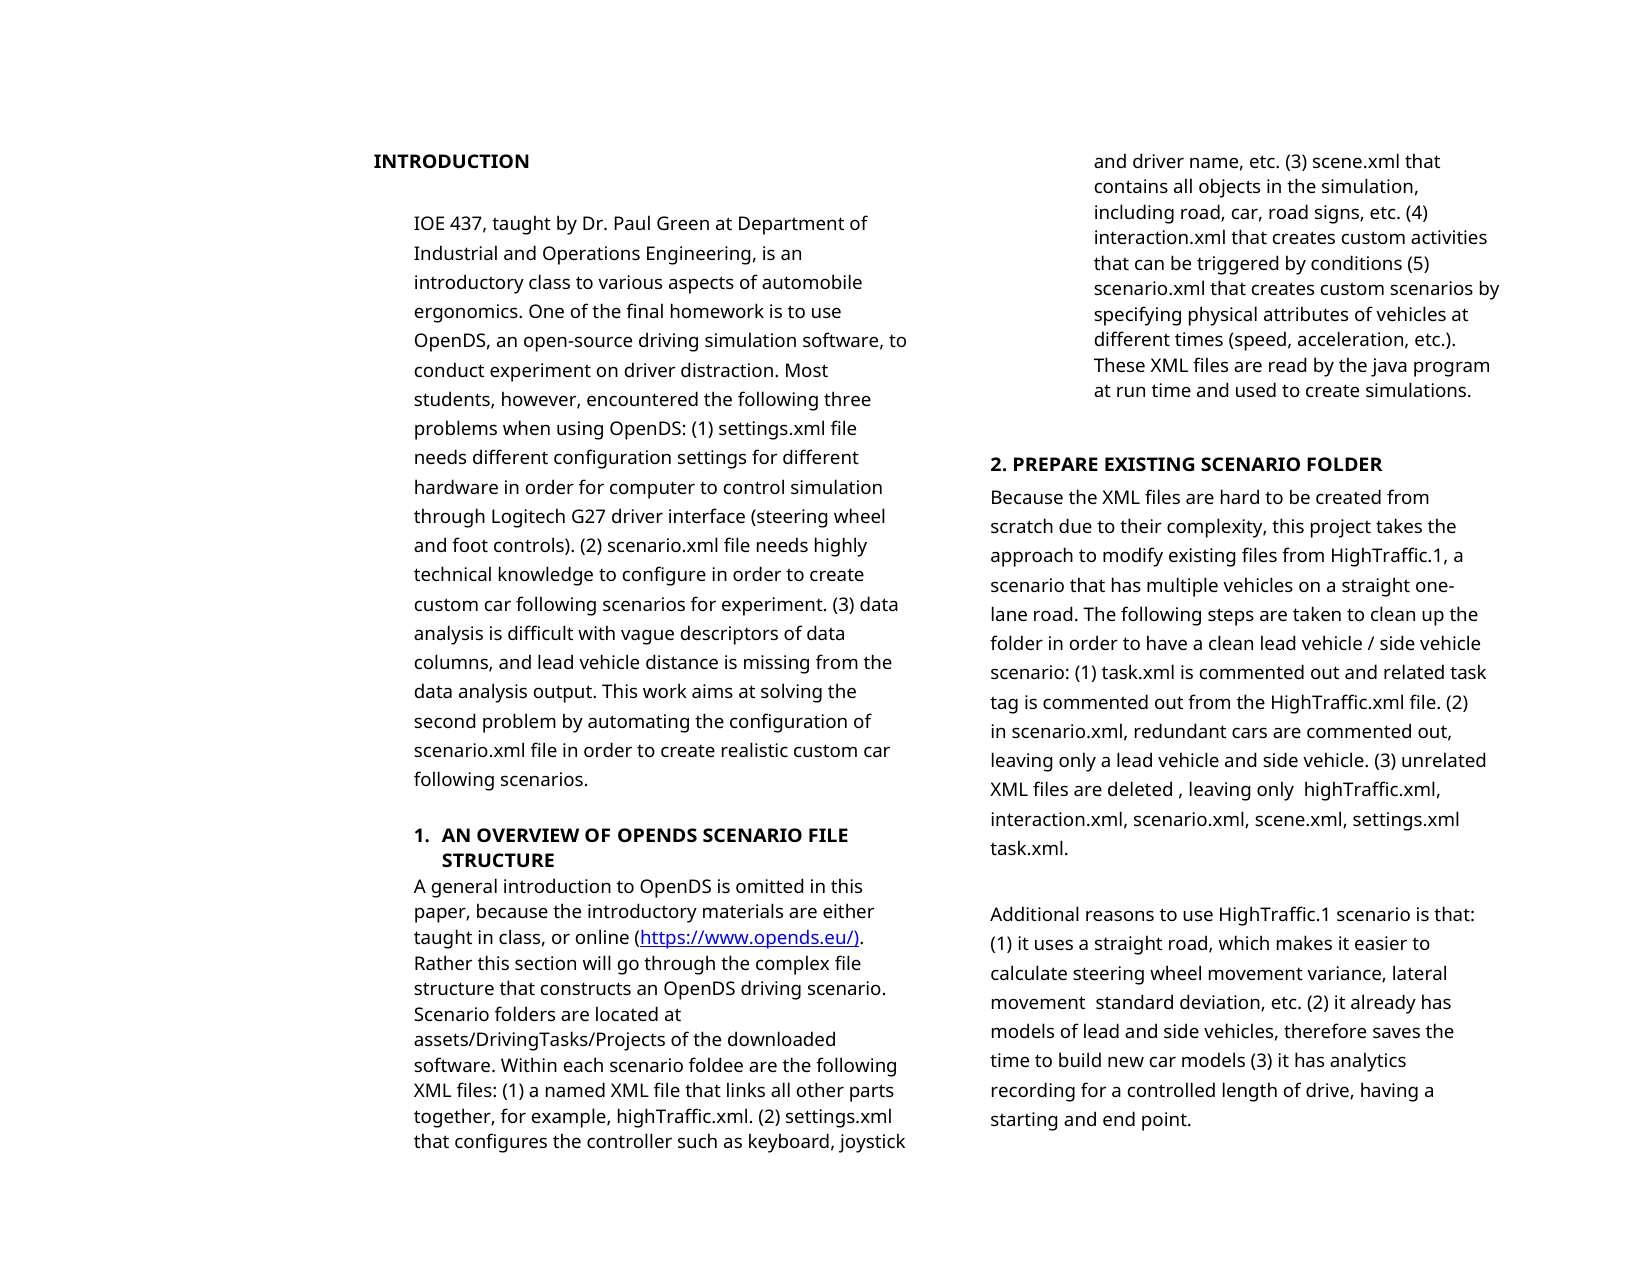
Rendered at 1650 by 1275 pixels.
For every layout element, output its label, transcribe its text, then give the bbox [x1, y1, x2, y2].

text Because the XML files are hard to be created from scratch due to their complexity, this project takes the approach to modify existing files from HighTraffic.1, a scenario that has multiple vehicles on a straight one-lane road. The following steps are taken to clean up the folder in order to have a clean lead vehicle / side vehicle scenario: (1) task.xml is commented out and related task tag is commented out from the HighTraffic.xml file. (2) in scenario.xml, redundant cars are commented out, leaving only a lead vehicle and side vehicle. (3) unrelated XML files are deleted , leaving only highTraffic.xml, interaction.xml, scenario.xml, scene.xml, settings.xml task.xml. [990, 484, 1489, 861]
subtitle A general introduction to OpenDS is omitted in this paper, because the introductory materials are either taught in class, or online (https://www.opends.eu/). Rather this section will go through the complex file structure that constructs an OpenDS driving scenario. Scenario folders are located at assets/DrivingTasks/Projects of the downloaded software. Within each scenario foldee are the following XML files: (1) a named XML file that links all other parts together, for example, highTraffic.xml. (2) settings.xml that configures the controller such as keyboard, joystick and driver name, etc. (3) scene.xml that contains all objects in the simulation, including road, car, road signs, etc. (4) interaction.xml that creates custom activities that can be triggered by conditions (5) scenario.xml that creates custom scenarios by specifying physical attributes of vehicles at different times (speed, acceleration, etc.). These XML files are read by the java program at run time and used to create simulations. [1093, 148, 1502, 403]
text 2. PREPARE EXISTING SCENARIO FOLDER [990, 451, 1476, 477]
subtitle AN OVERVIEW OF OPENDS SCENARIO FILE STRUCTURE [414, 822, 911, 873]
subtitle INTRODUCTION [235, 148, 911, 173]
subtitle A general introduction to OpenDS is omitted in this paper, because the introductory materials are either taught in class, or online (https://www.opends.eu/). Rather this section will go through the complex file structure that constructs an OpenDS driving scenario. Scenario folders are located at assets/DrivingTasks/Projects of the downloaded software. Within each scenario foldee are the following XML files: (1) a named XML file that links all other parts together, for example, highTraffic.xml. (2) settings.xml that configures the controller such as keyboard, joystick and driver name, etc. (3) scene.xml that contains all objects in the simulation, including road, car, road signs, etc. (4) interaction.xml that creates custom activities that can be triggered by conditions (5) scenario.xml that creates custom scenarios by specifying physical attributes of vehicles at different times (speed, acceleration, etc.). These XML files are read by the java program at run time and used to create simulations. [414, 873, 911, 1154]
text Additional reasons to use HighTraffic.1 scenario is that: (1) it uses a straight road, which makes it easier to calculate steering wheel movement variance, lateral movement standard deviation, etc. (2) it already has models of lead and side vehicles, therefore saves the time to build new car models (3) it has analytics recording for a controlled length of drive, having a starting and end point. [990, 901, 1489, 1132]
text IOE 437, taught by Dr. Paul Green at Department of Industrial and Operations Engineering, is an introductory class to various aspects of automobile ergonomics. One of the final homework is to use OpenDS, an open-source driving simulation software, to conduct experiment on driver distraction. Most students, however, encountered the following three problems when using OpenDS: (1) settings.xml file needs different configuration settings for different hardware in order for computer to control simulation through Logitech G27 driver interface (steering wheel and foot controls). (2) scenario.xml file needs highly technical knowledge to configure in order to create custom car following scenarios for experiment. (3) data analysis is difficult with vague descriptors of data columns, and lead vehicle distance is missing from the data analysis output. This work aims at solving the second problem by automating the configuration of scenario.xml file in order to create realistic custom car following scenarios. [414, 211, 910, 792]
